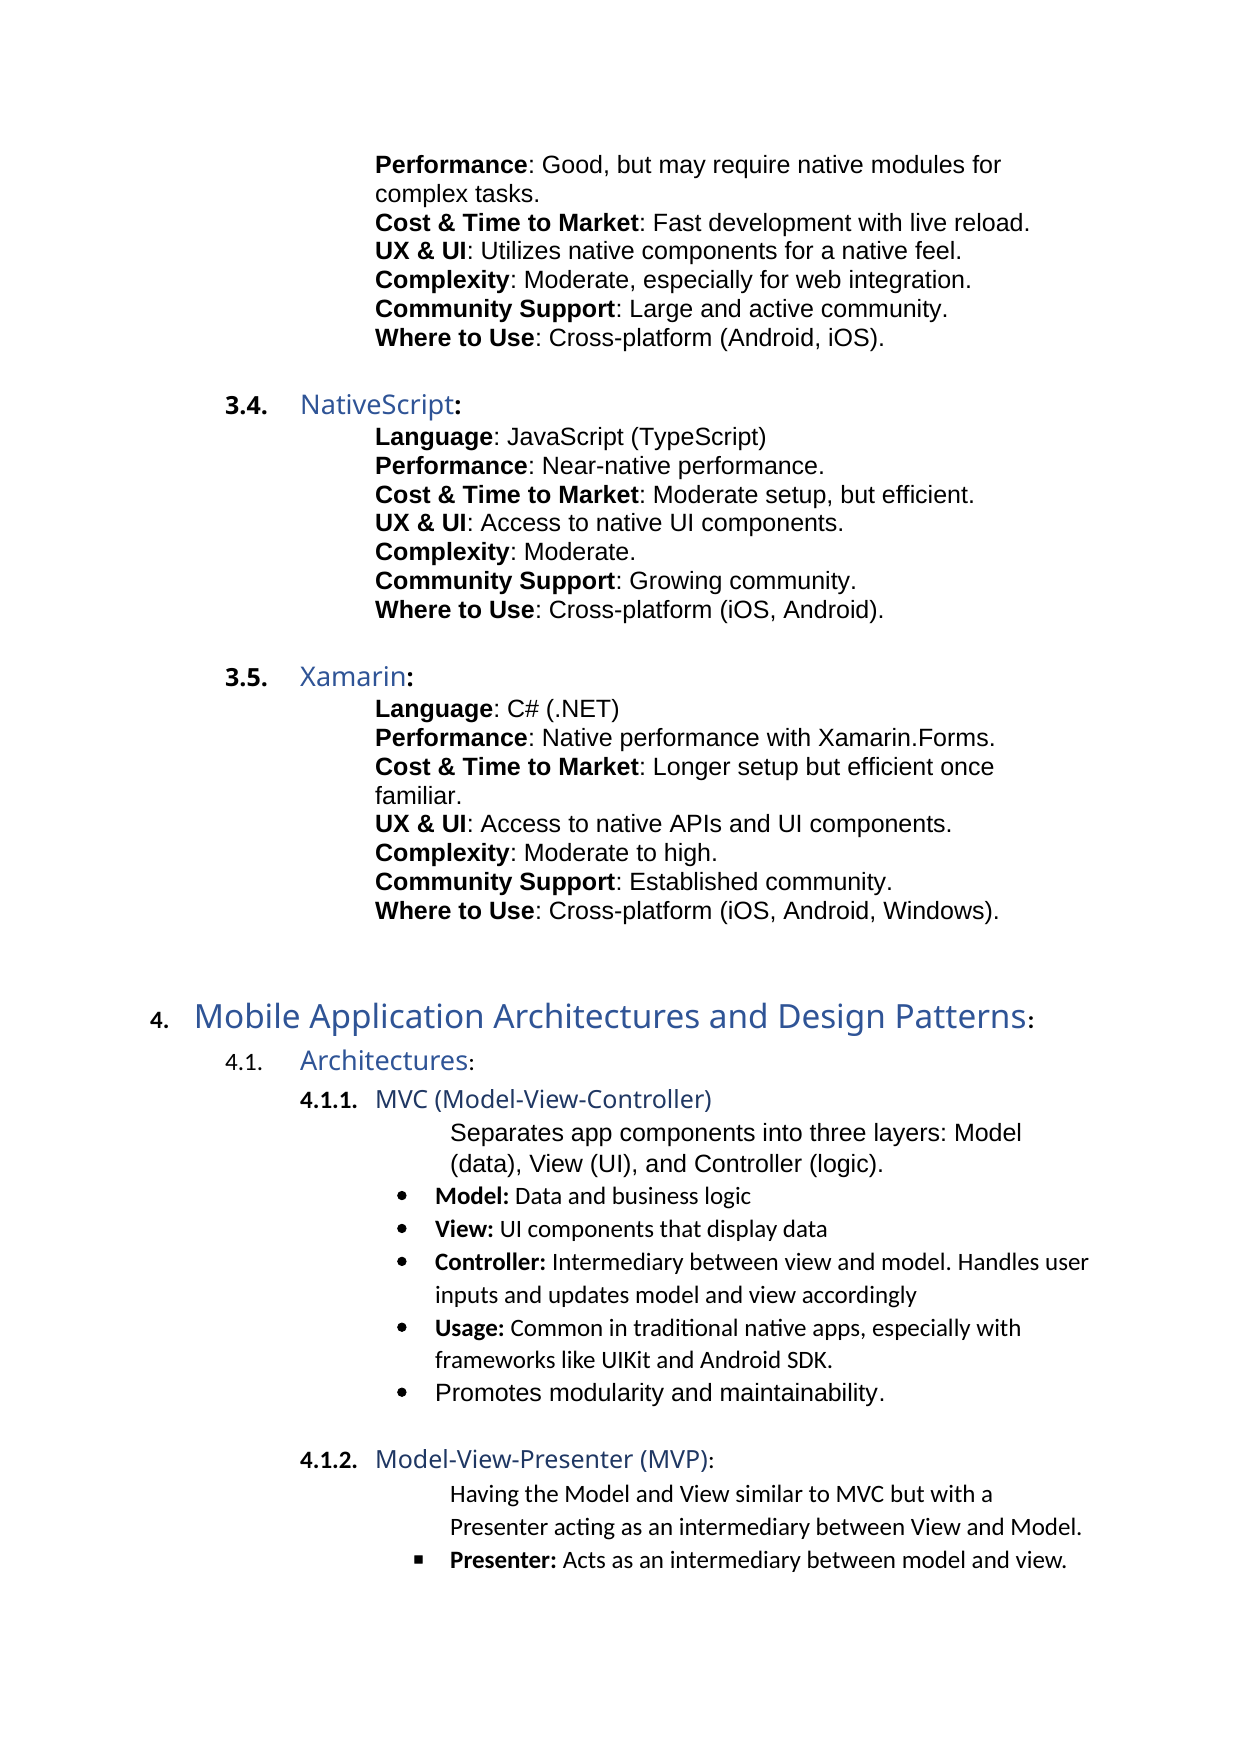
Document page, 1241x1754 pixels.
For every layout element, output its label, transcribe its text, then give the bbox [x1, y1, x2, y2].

text Where to Use: Cross-platform (iOS, Android, Windows). [375, 896, 1090, 924]
list View: UI components that display data [397, 1213, 1090, 1243]
text Community Support: Growing community. [375, 566, 1090, 595]
text Where to Use: Cross-platform (iOS, Android). [375, 595, 1090, 623]
text UX & UI: Access to native UI components. [375, 508, 1090, 537]
list Architectures: [225, 1041, 1090, 1078]
list Model: Data and business logic [397, 1180, 1090, 1211]
list Promotes modularity and maintainability. [397, 1378, 1090, 1406]
text Complexity: Moderate. [375, 537, 1090, 566]
text Performance: Native performance with Xamarin.Forms. [375, 723, 1090, 752]
text Cost & Time to Market: Fast development with live reload. [375, 207, 1090, 236]
text Language: JavaScript (TypeScript) [375, 422, 1090, 451]
text Performance: Near-native performance. [375, 451, 1090, 480]
text Cost & Time to Market: Longer setup but efficient once familiar. [375, 752, 1090, 809]
list MVC (Model-View-Controller) [300, 1081, 1090, 1115]
text UX & UI: Utilizes native components for a native feel. [375, 236, 1090, 265]
list Model-View-Presenter (MVP): [300, 1442, 1090, 1476]
text UX & UI: Access to native APIs and UI components. [375, 809, 1090, 838]
list Separates app components into three layers: Model (data), View (UI), and Controller (logic). [450, 1118, 1090, 1178]
text Complexity: Moderate, especially for web integration. [375, 265, 1090, 294]
list Xamarin: [225, 657, 1090, 694]
text Performance: Good, but may require native modules for complex tasks. [375, 150, 1090, 207]
list Mobile Application Architectures and Design Patterns: [150, 992, 1090, 1038]
text Where to Use: Cross-platform (Android, iOS). [375, 322, 1090, 351]
text Community Support: Large and active community. [375, 294, 1090, 322]
text Language: C# (.NET) [375, 694, 1090, 723]
list Having the Model and View similar to MVC but with a Presenter acting as an intermediary between View and Model. [450, 1478, 1090, 1542]
text Complexity: Moderate to high. [375, 838, 1090, 867]
list Usage: Common in traditional native apps, especially with frameworks like UIKit and Android SDK. [397, 1312, 1090, 1375]
list NativeScript: [225, 385, 1090, 422]
text Cost & Time to Market: Moderate setup, but efficient. [375, 480, 1090, 508]
list Presenter: Acts as an intermediary between model and view. [412, 1544, 1090, 1575]
list Controller: Intermediary between view and model. Handles user inputs and updates model and view accordingly [397, 1246, 1090, 1309]
text Community Support: Established community. [375, 867, 1090, 896]
